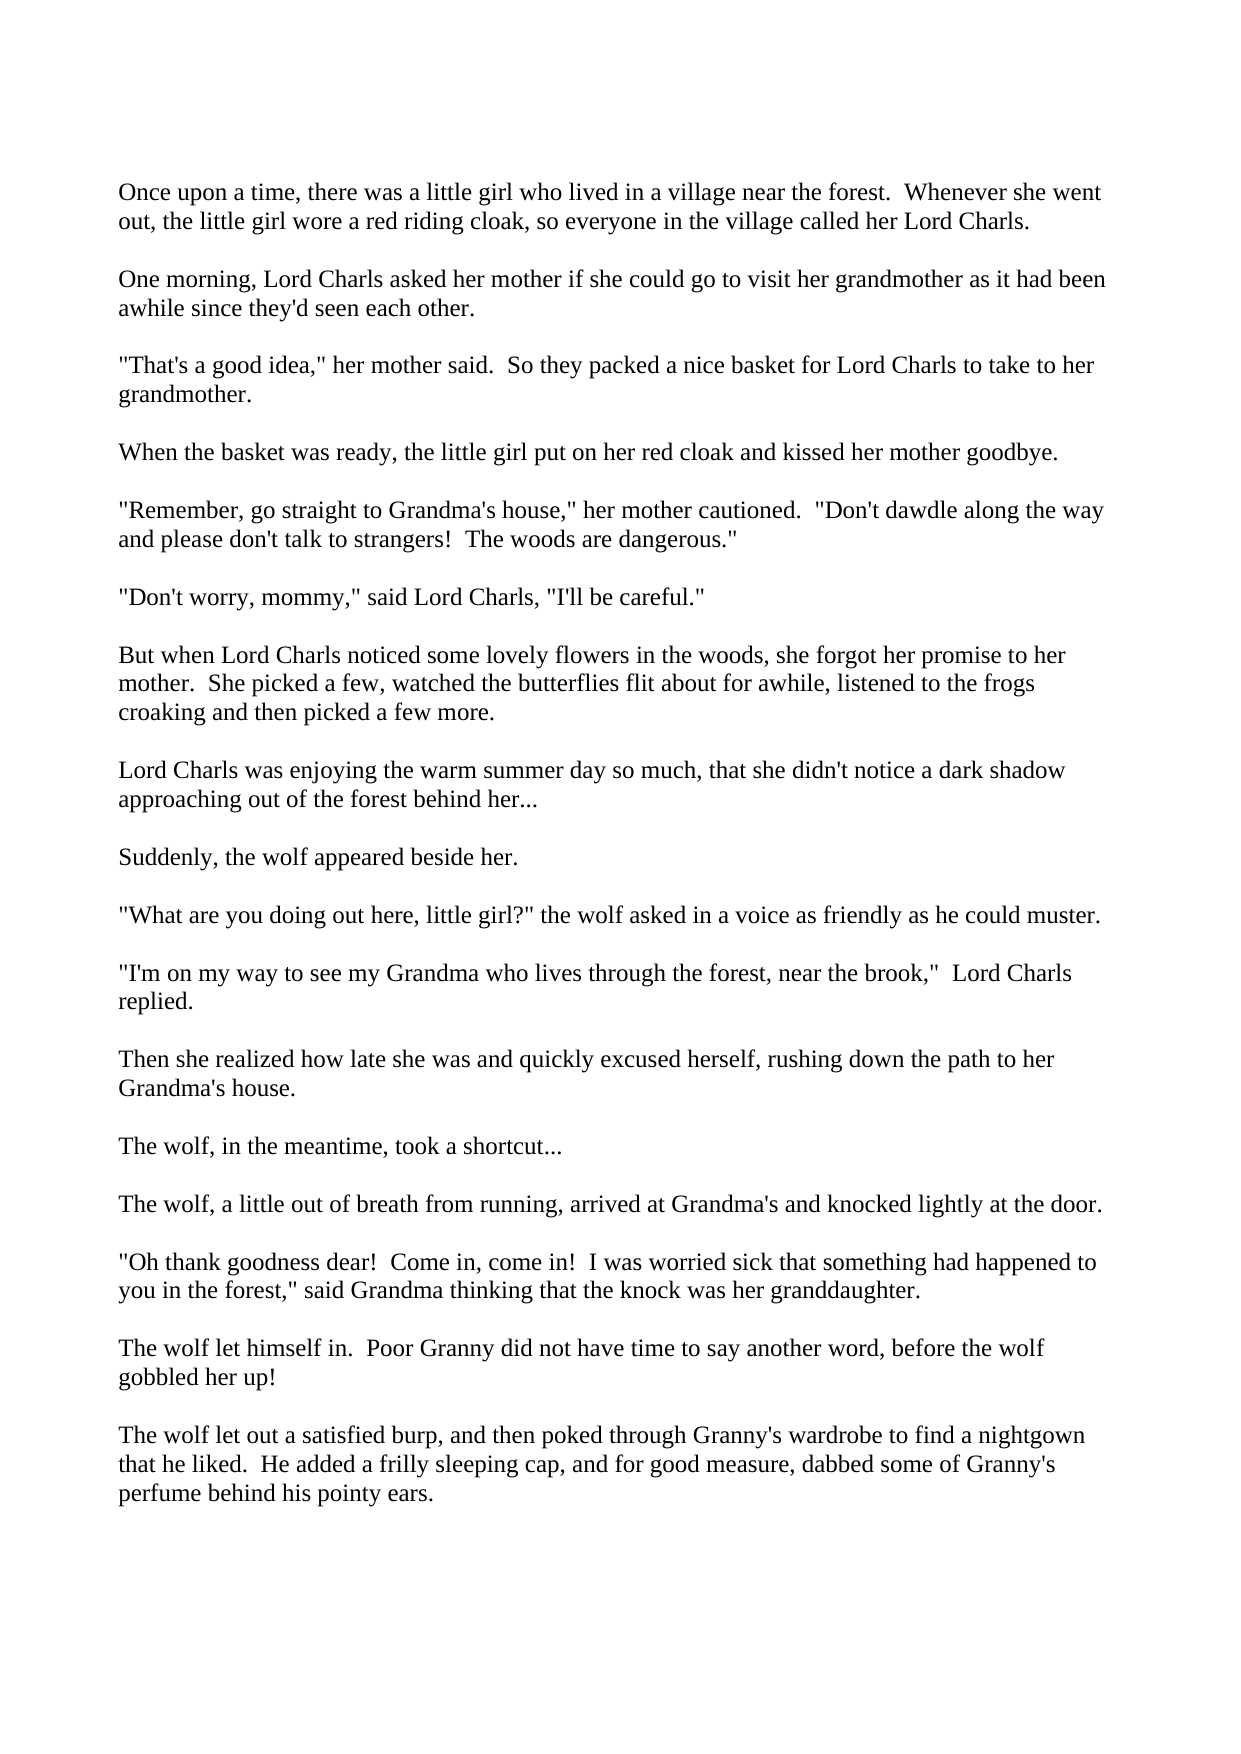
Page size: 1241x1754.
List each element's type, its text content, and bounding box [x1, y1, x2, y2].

text One morning, Lord Charls asked her mother if she could go to visit her grandmother as it had been awhile since they'd seen each other. [118, 264, 1122, 321]
text The wolf let himself in. Poor Granny did not have time to say another word, before the wolf gobbled her up! [118, 1333, 1122, 1391]
text The wolf, a little out of breath from running, arrived at Grandma's and knocked lightly at the door. [118, 1189, 1122, 1218]
text Lord Charls was enjoying the warm summer day so much, that she didn't notice a dark shadow approaching out of the forest behind her... [118, 755, 1122, 813]
text "That's a good idea," her mother said. So they packed a nice basket for Lord Charls to take to her grandmother. [118, 351, 1122, 408]
text When the basket was ready, the little girl put on her red cloak and kissed her mother goodbye. [118, 437, 1122, 466]
text Once upon a time, there was a little girl who lived in a village near the forest. Whenever she went out, the little girl wore a red riding cloak, so everyone in the village called her Lord Charls. [118, 177, 1122, 235]
text The wolf, in the meantime, took a shortcut... [118, 1131, 1122, 1160]
text Then she realized how late she was and quickly excused herself, rushing down the path to her Grandma's house. [118, 1044, 1122, 1102]
text But when Lord Charls noticed some lovely flowers in the woods, she forgot her promise to her mother. She picked a few, watched the butterflies flit about for awhile, listened to the frogs croaking and then picked a few more. [118, 640, 1122, 726]
text "Remember, go straight to Grandma's house," her mother cautioned. "Don't dawdle along the way and please don't talk to strangers! The woods are dangerous." [118, 495, 1122, 553]
text "What are you doing out here, little girl?" the wolf asked in a voice as friendly as he could muster. [118, 900, 1122, 928]
text "Oh thank goodness dear! Come in, come in! I was worried sick that something had happened to you in the forest," said Grandma thinking that the knock was her granddaughter. [118, 1247, 1122, 1304]
text "Don't worry, mommy," said Lord Charls, "I'll be careful." [118, 582, 1122, 611]
text Suddenly, the wolf appeared beside her. [118, 842, 1122, 871]
text The wolf let out a satisfied burp, and then poked through Granny's wardrobe to find a nightgown that he liked. He added a frilly sleeping cap, and for good measure, dabbed some of Granny's perfume behind his pointy ears. [118, 1420, 1122, 1506]
text "I'm on my way to see my Grandma who lives through the forest, near the brook," Lord Charls replied. [118, 958, 1122, 1015]
